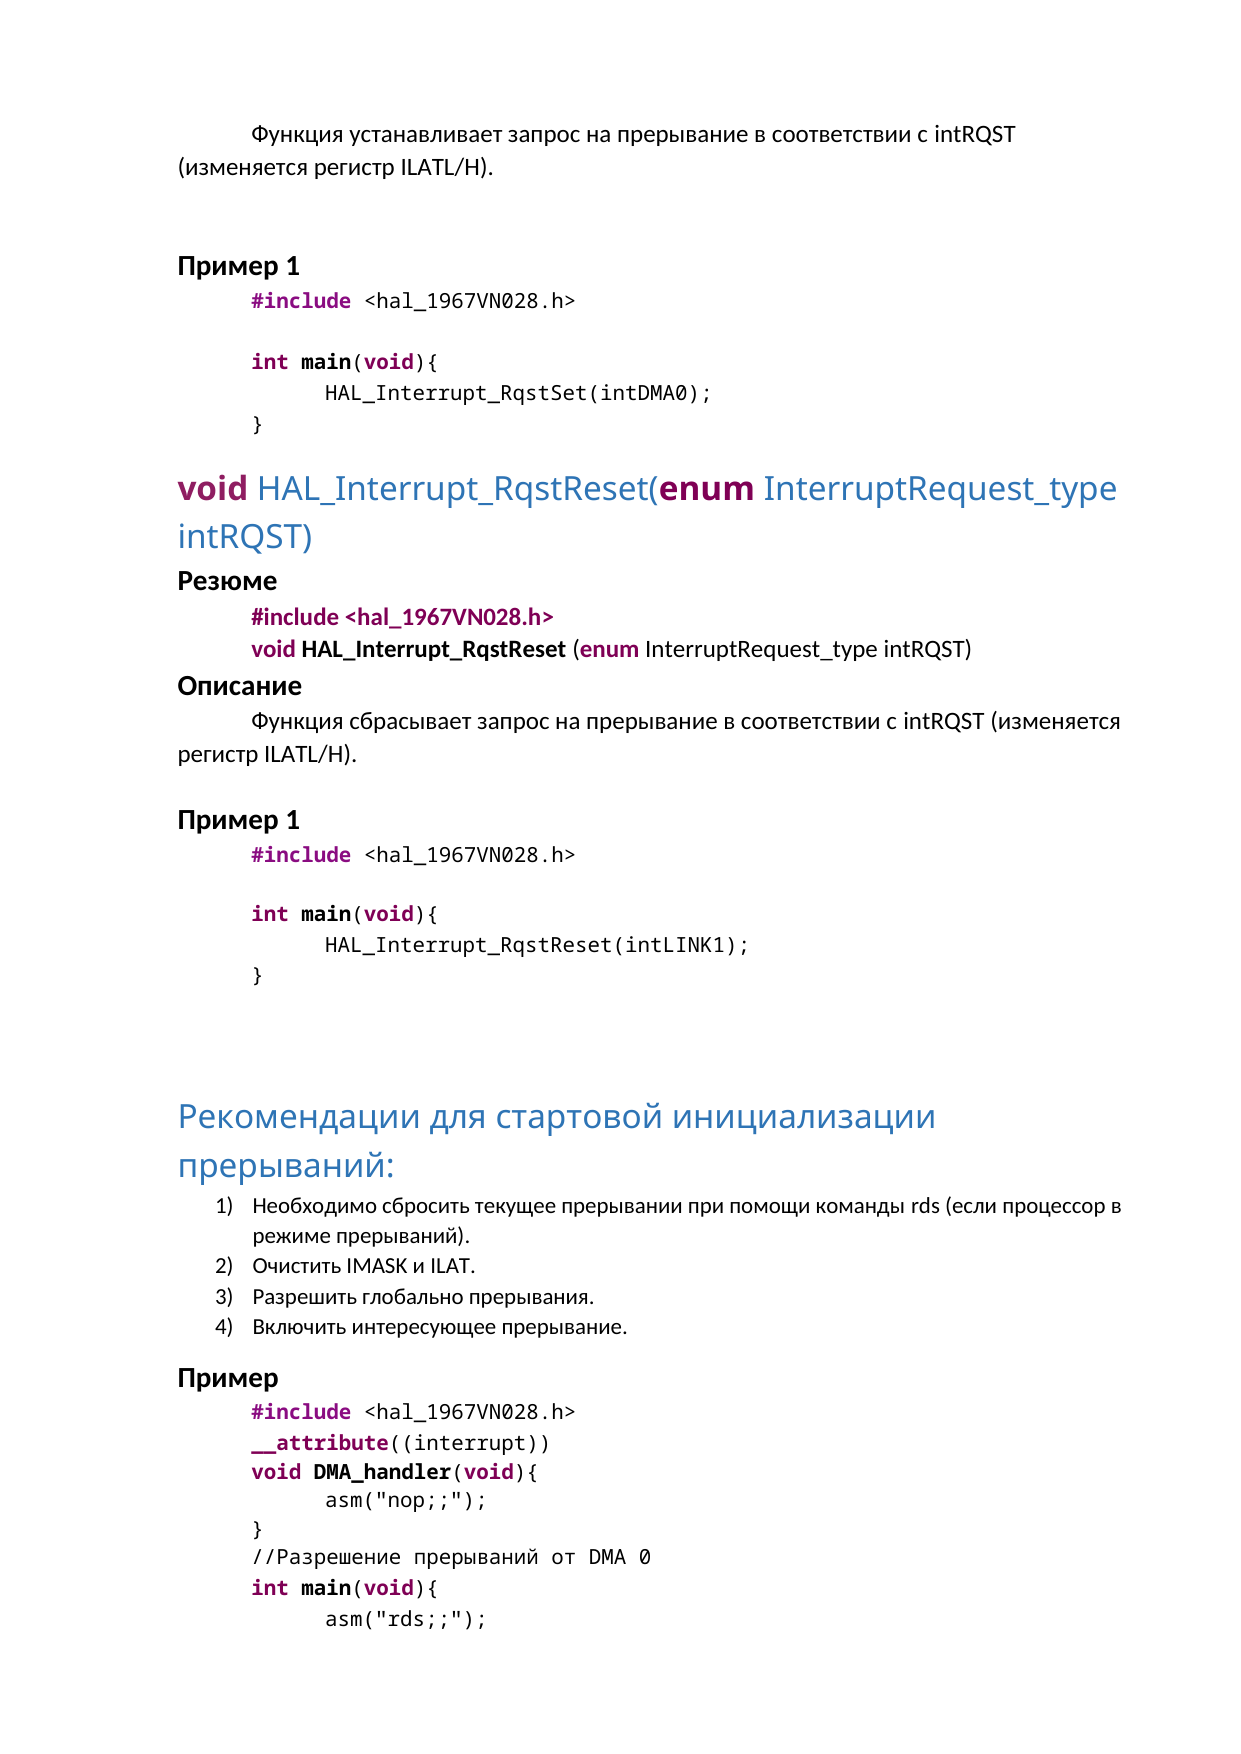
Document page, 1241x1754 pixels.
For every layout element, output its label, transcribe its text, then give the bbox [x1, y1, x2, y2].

text Пример 1 [177, 801, 1152, 837]
text asm("nop;;"); [177, 1485, 1152, 1514]
text Пример 1 [177, 247, 1152, 283]
text } [177, 1514, 1152, 1542]
text void HAL_Interrupt_RqstReset (enum InterruptRequest_type intRQST) [251, 634, 1152, 664]
text #include <hal_1967VN028.h> [177, 601, 1152, 631]
text #include <hal_1967VN028.h> [177, 1397, 1152, 1426]
subtitle void HAL_Interrupt_RqstReset(enum InterruptRequest_type intRQST) [177, 464, 1152, 559]
list Очистить IMASK и ILAT. [215, 1252, 1152, 1279]
text HAL_Interrupt_RqstSet(intDMA0); [325, 378, 1152, 407]
list Разрешить глобально прерывания. [215, 1282, 1152, 1310]
list Включить интересующее прерывание. [215, 1312, 1152, 1340]
list Необходимо сбросить текущее прерывании при помощи команды rds (если процессор в режиме прерываний). [215, 1191, 1152, 1249]
text Резюме [177, 562, 1152, 598]
text int main(void){ [177, 1573, 1152, 1601]
subtitle Рекомендации для стартовой инициализации прерываний: [177, 1093, 1152, 1188]
text //Разрешение прерываний от DMA 0 [177, 1542, 1152, 1571]
text } [177, 409, 1152, 437]
text __attribute((interrupt)) [177, 1428, 1152, 1457]
text #include <hal_1967VN028.h> [177, 286, 1152, 314]
text HAL_Interrupt_RqstReset(intLINK1); [325, 930, 1152, 958]
text Описание [177, 667, 1152, 702]
text #include <hal_1967VN028.h> [177, 840, 1152, 868]
text asm("rds;;"); [251, 1604, 1152, 1632]
text Функция сбрасывает запрос на прерывание в соответствии с intRQST (изменяется регистр ILATL/H). [177, 705, 1152, 768]
text Пример [177, 1359, 1152, 1394]
text int main(void){ [177, 899, 1152, 927]
text } [177, 961, 1152, 989]
text Функция устанавливает запрос на прерывание в соответствии с intRQST (изменяется регистр ILATL/H). [177, 118, 1152, 182]
text int main(void){ [177, 347, 1152, 376]
text void DMA_handler(void){ [177, 1457, 1152, 1485]
